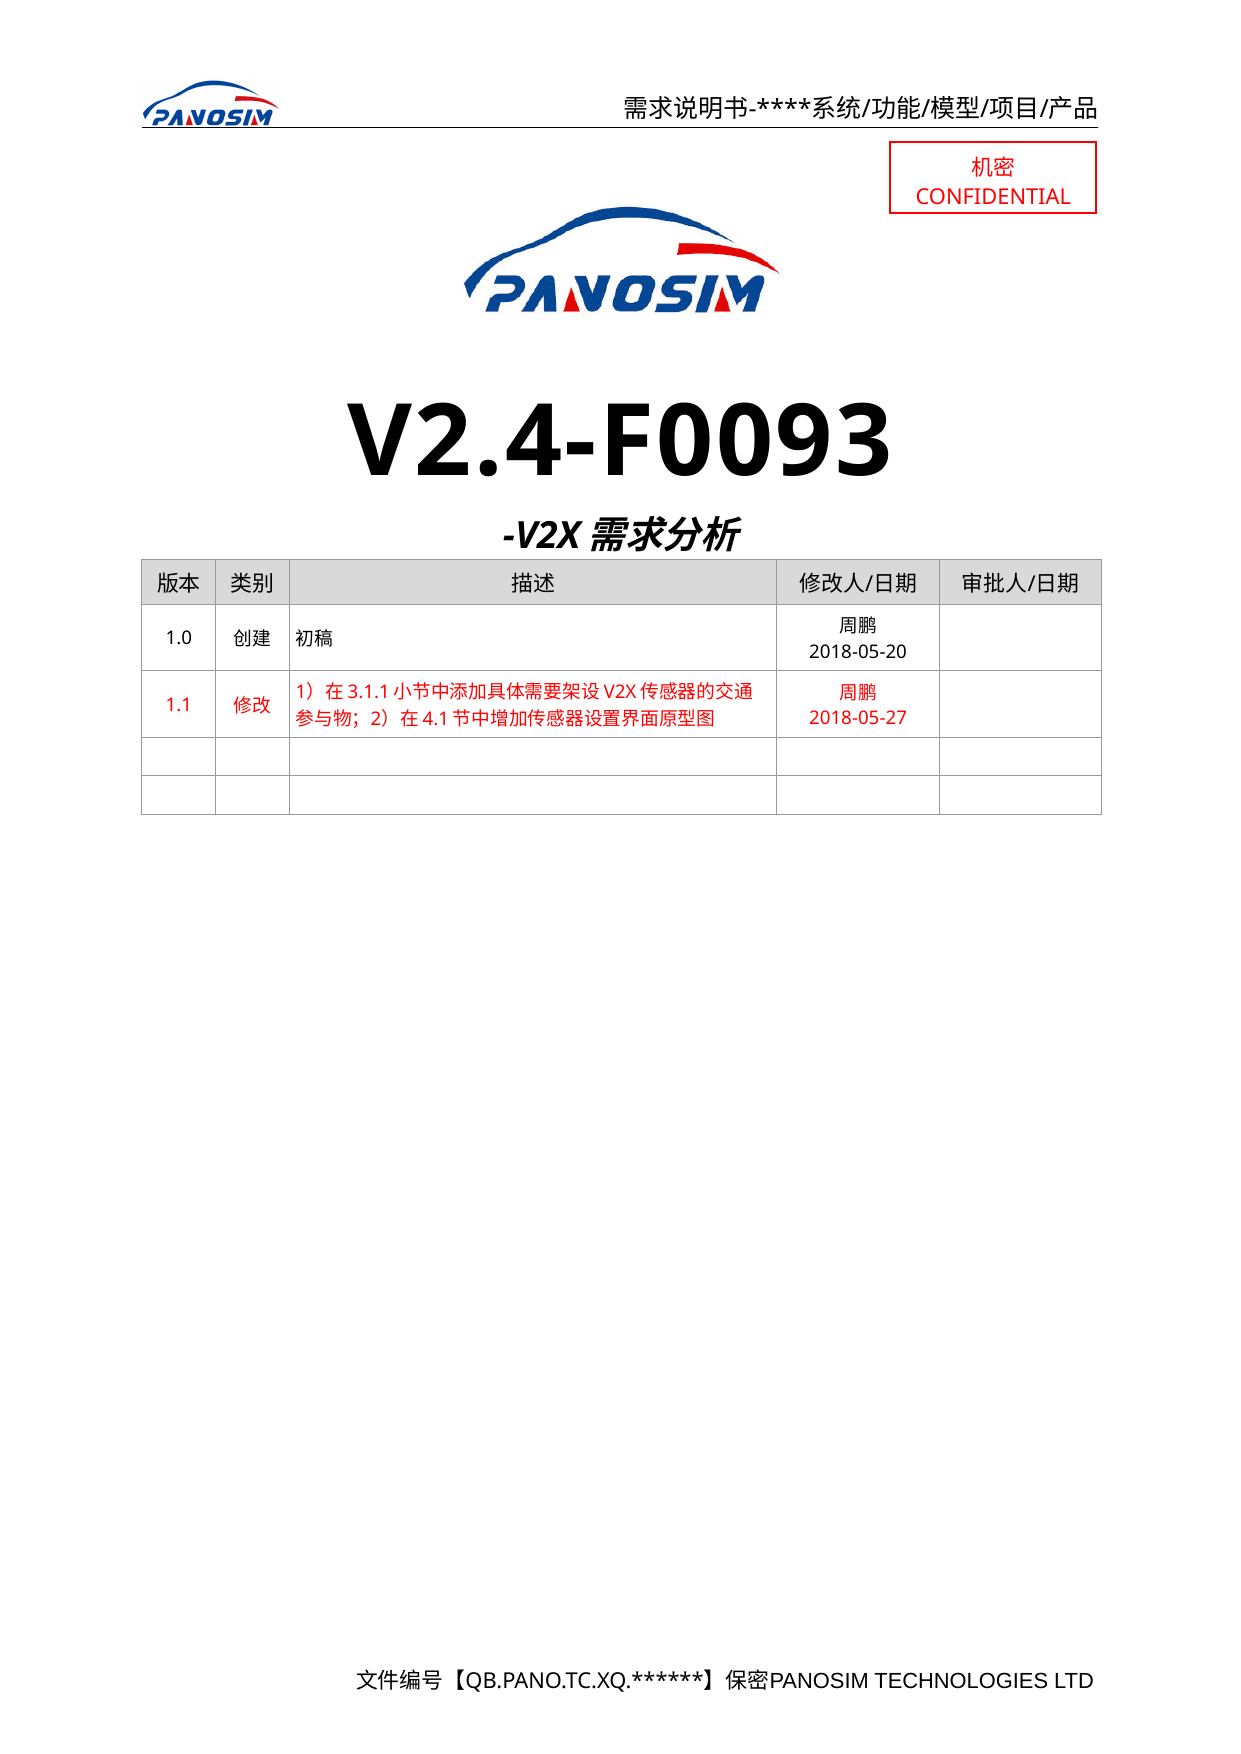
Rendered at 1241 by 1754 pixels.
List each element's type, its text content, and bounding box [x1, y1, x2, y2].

table_header 类别 [216, 560, 289, 604]
table_header 描述 [290, 560, 776, 604]
table_header 修改人/日期 [777, 560, 939, 604]
table_cell [940, 776, 1101, 814]
table_cell [290, 738, 776, 775]
table_cell 1）在3.1.1小节中添加具体需要架设V2X传感器的交通参与物；2）在4.1节中增加传感器设置界面原型图 [290, 671, 776, 737]
table_cell [216, 776, 289, 814]
table_cell [777, 776, 939, 814]
table_cell 创建 [216, 605, 289, 670]
table_cell [940, 738, 1101, 775]
table_cell 周鹏 2018-05-20 [777, 605, 939, 670]
table_cell [142, 738, 215, 775]
table_cell [216, 738, 289, 775]
text V2.4-F0093 [142, 369, 1098, 505]
table_cell [940, 671, 1101, 737]
table_cell 1.1 [142, 671, 215, 737]
table_cell 1.0 [142, 605, 215, 670]
table_header 版本 [142, 560, 215, 604]
table_cell 初稿 [290, 605, 776, 670]
table_cell [940, 605, 1101, 670]
table_cell 周鹏 2018-05-27 [777, 671, 939, 737]
picture [138, 76, 282, 130]
table_cell 修改 [216, 671, 289, 737]
picture [453, 195, 787, 324]
table_cell [290, 776, 776, 814]
table_header 审批人/日期 [940, 560, 1101, 604]
text -V2X需求分析 [142, 505, 1098, 559]
table_cell [777, 738, 939, 775]
table_cell [142, 776, 215, 814]
